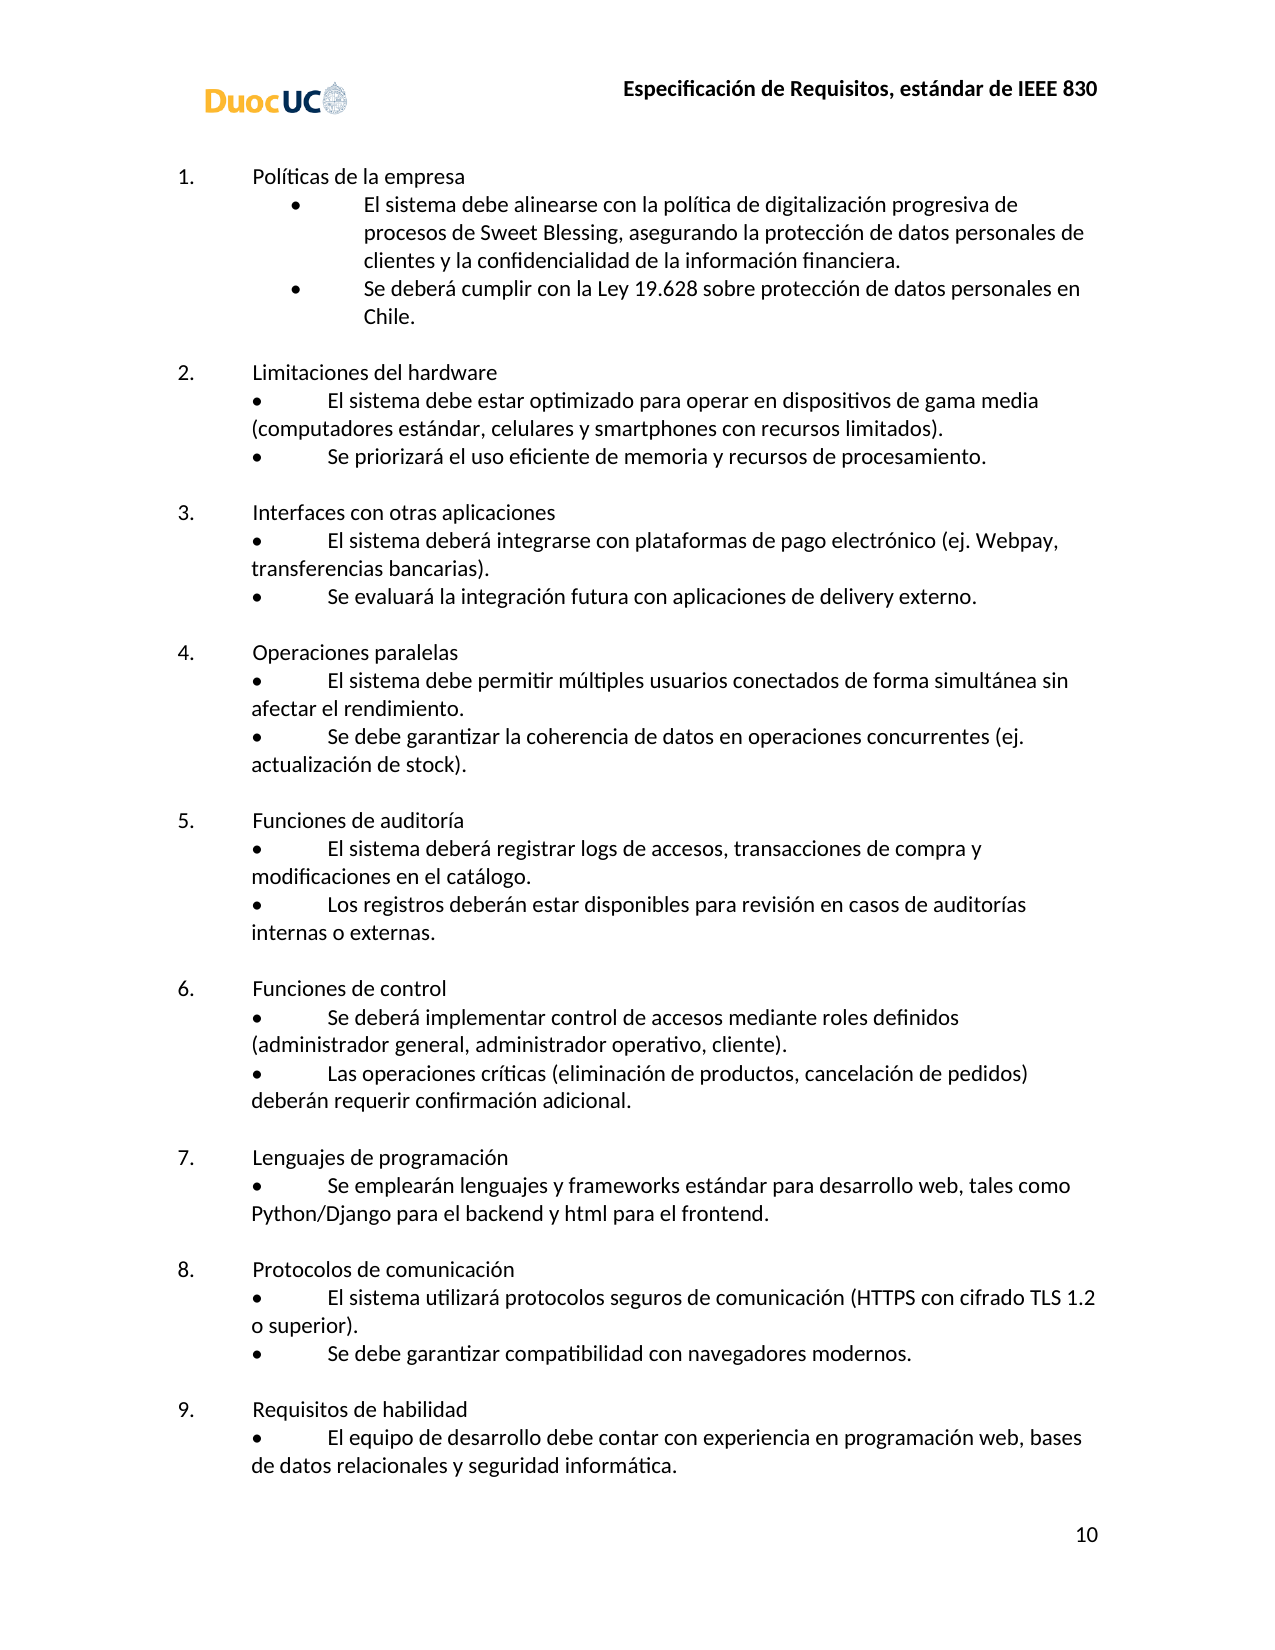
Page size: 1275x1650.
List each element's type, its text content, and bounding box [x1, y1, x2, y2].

text 1. Políticas de la empresa [177, 162, 1098, 190]
text • El sistema debe estar optimizado para operar en dispositivos de gama media (computadores estándar, celulares y smartphones con recursos limitados). [251, 386, 1098, 442]
text • Se debe garantizar compatibilidad con navegadores modernos. [251, 1339, 1098, 1367]
text 6. Funciones de control [177, 974, 1098, 1003]
text 5. Funciones de auditoría [177, 806, 1098, 834]
text 8. Protocolos de comunicación [177, 1255, 1098, 1283]
list Se deberá cumplir con la Ley 19.628 sobre protección de datos personales en Chile. [290, 274, 1098, 330]
text • El sistema utilizará protocolos seguros de comunicación (HTTPS con cifrado TLS 1.2 o superior). [251, 1283, 1098, 1339]
text 7. Lenguajes de programación [177, 1143, 1098, 1171]
text • Se emplearán lenguajes y frameworks estándar para desarrollo web, tales como Python/Django para el backend y html para el frontend. [251, 1171, 1098, 1227]
text • Se priorizará el uso eficiente de memoria y recursos de procesamiento. [251, 442, 1098, 470]
text • El sistema deberá registrar logs de accesos, transacciones de compra y modificaciones en el catálogo. [251, 834, 1098, 891]
list El sistema debe alinearse con la política de digitalización progresiva de procesos de Sweet Blessing, asegurando la protección de datos personales de clientes y la confidencialidad de la información financiera. [290, 190, 1098, 274]
text • Se deberá implementar control de accesos mediante roles definidos (administrador general, administrador operativo, cliente). [251, 1003, 1098, 1059]
text • Los registros deberán estar disponibles para revisión en casos de auditorías internas o externas. [251, 891, 1098, 947]
text • El sistema deberá integrarse con plataformas de pago electrónico (ej. Webpay, transferencias bancarias). [251, 526, 1098, 582]
text 3. Interfaces con otras aplicaciones [177, 498, 1098, 526]
text • El equipo de desarrollo debe contar con experiencia en programación web, bases de datos relacionales y seguridad informática. [251, 1423, 1098, 1479]
text 2. Limitaciones del hardware [177, 358, 1098, 386]
text • Se evaluará la integración futura con aplicaciones de delivery externo. [251, 582, 1098, 610]
text • Se debe garantizar la coherencia de datos en operaciones concurrentes (ej. actualización de stock). [251, 722, 1098, 778]
text • Las operaciones críticas (eliminación de productos, cancelación de pedidos) deberán requerir confirmación adicional. [251, 1059, 1098, 1115]
picture [198, 78, 352, 117]
text 9. Requisitos de habilidad [177, 1395, 1098, 1423]
text • El sistema debe permitir múltiples usuarios conectados de forma simultánea sin afectar el rendimiento. [251, 666, 1098, 722]
text 4. Operaciones paralelas [177, 638, 1098, 666]
